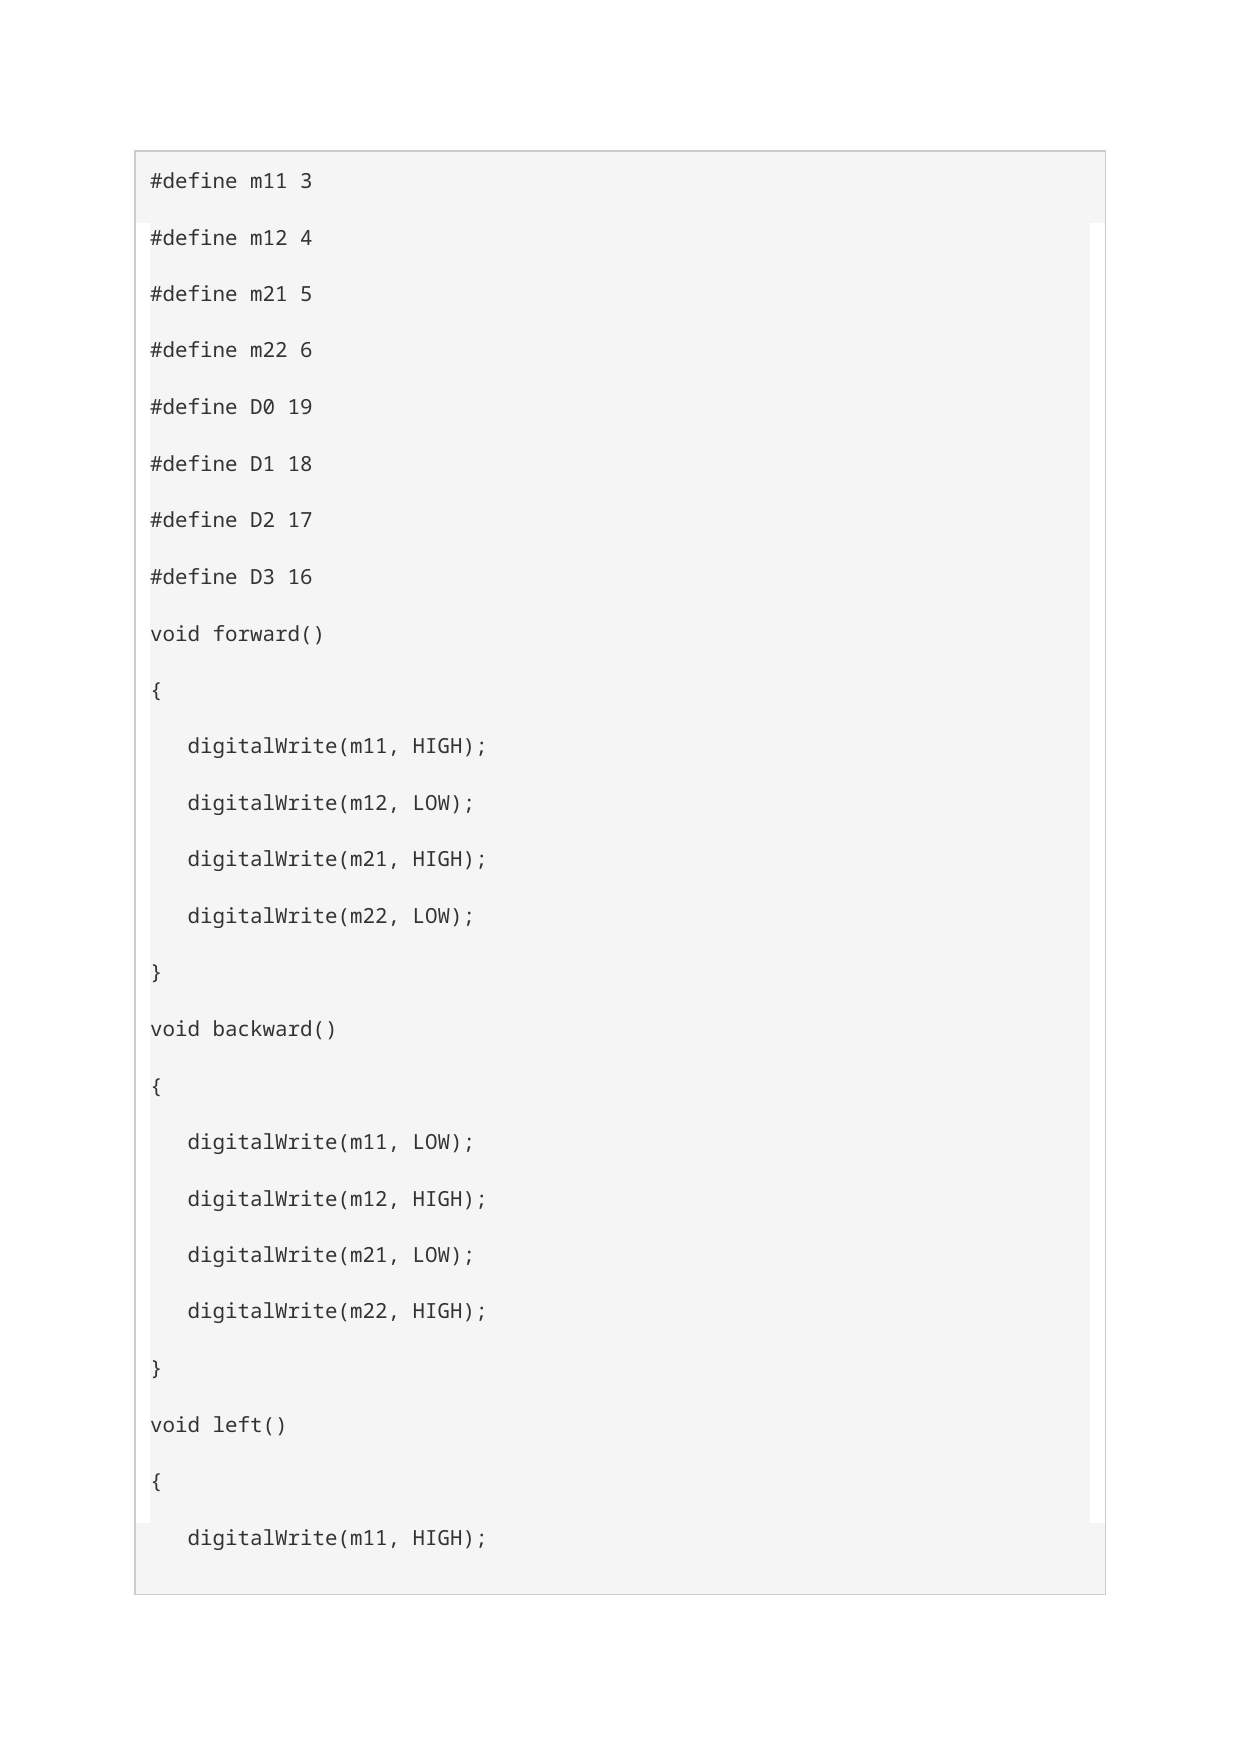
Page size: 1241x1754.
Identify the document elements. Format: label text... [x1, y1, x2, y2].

text digitalWrite(m21, HIGH); [150, 844, 1090, 901]
text #define m12 4 [150, 223, 1090, 279]
text #define D1 18 [150, 449, 1090, 505]
text } [150, 1353, 1090, 1381]
text { [150, 1071, 1090, 1127]
text void left() [150, 1410, 1090, 1466]
text { [150, 1466, 1090, 1507]
text #define D0 19 [150, 392, 1090, 449]
text digitalWrite(m21, LOW); [150, 1240, 1090, 1297]
text digitalWrite(m22, HIGH); [150, 1297, 1090, 1353]
text #define m11 3 [136, 152, 1105, 223]
text digitalWrite(m12, LOW); [150, 788, 1090, 844]
text void forward() [150, 619, 1090, 675]
text digitalWrite(m11, LOW); [150, 1127, 1090, 1184]
text } [150, 957, 1090, 986]
text #define m22 6 [150, 336, 1090, 364]
text digitalWrite(m11, HIGH); [150, 732, 1090, 788]
text digitalWrite(m11, HIGH); [136, 1507, 1105, 1594]
text digitalWrite(m22, LOW); [150, 901, 1090, 957]
text void backward() [150, 1014, 1090, 1071]
text #define m21 5 [150, 279, 1090, 336]
text #define D3 16 [150, 562, 1090, 590]
text #define D2 17 [150, 505, 1090, 562]
text digitalWrite(m12, HIGH); [150, 1184, 1090, 1240]
text { [150, 675, 1090, 732]
